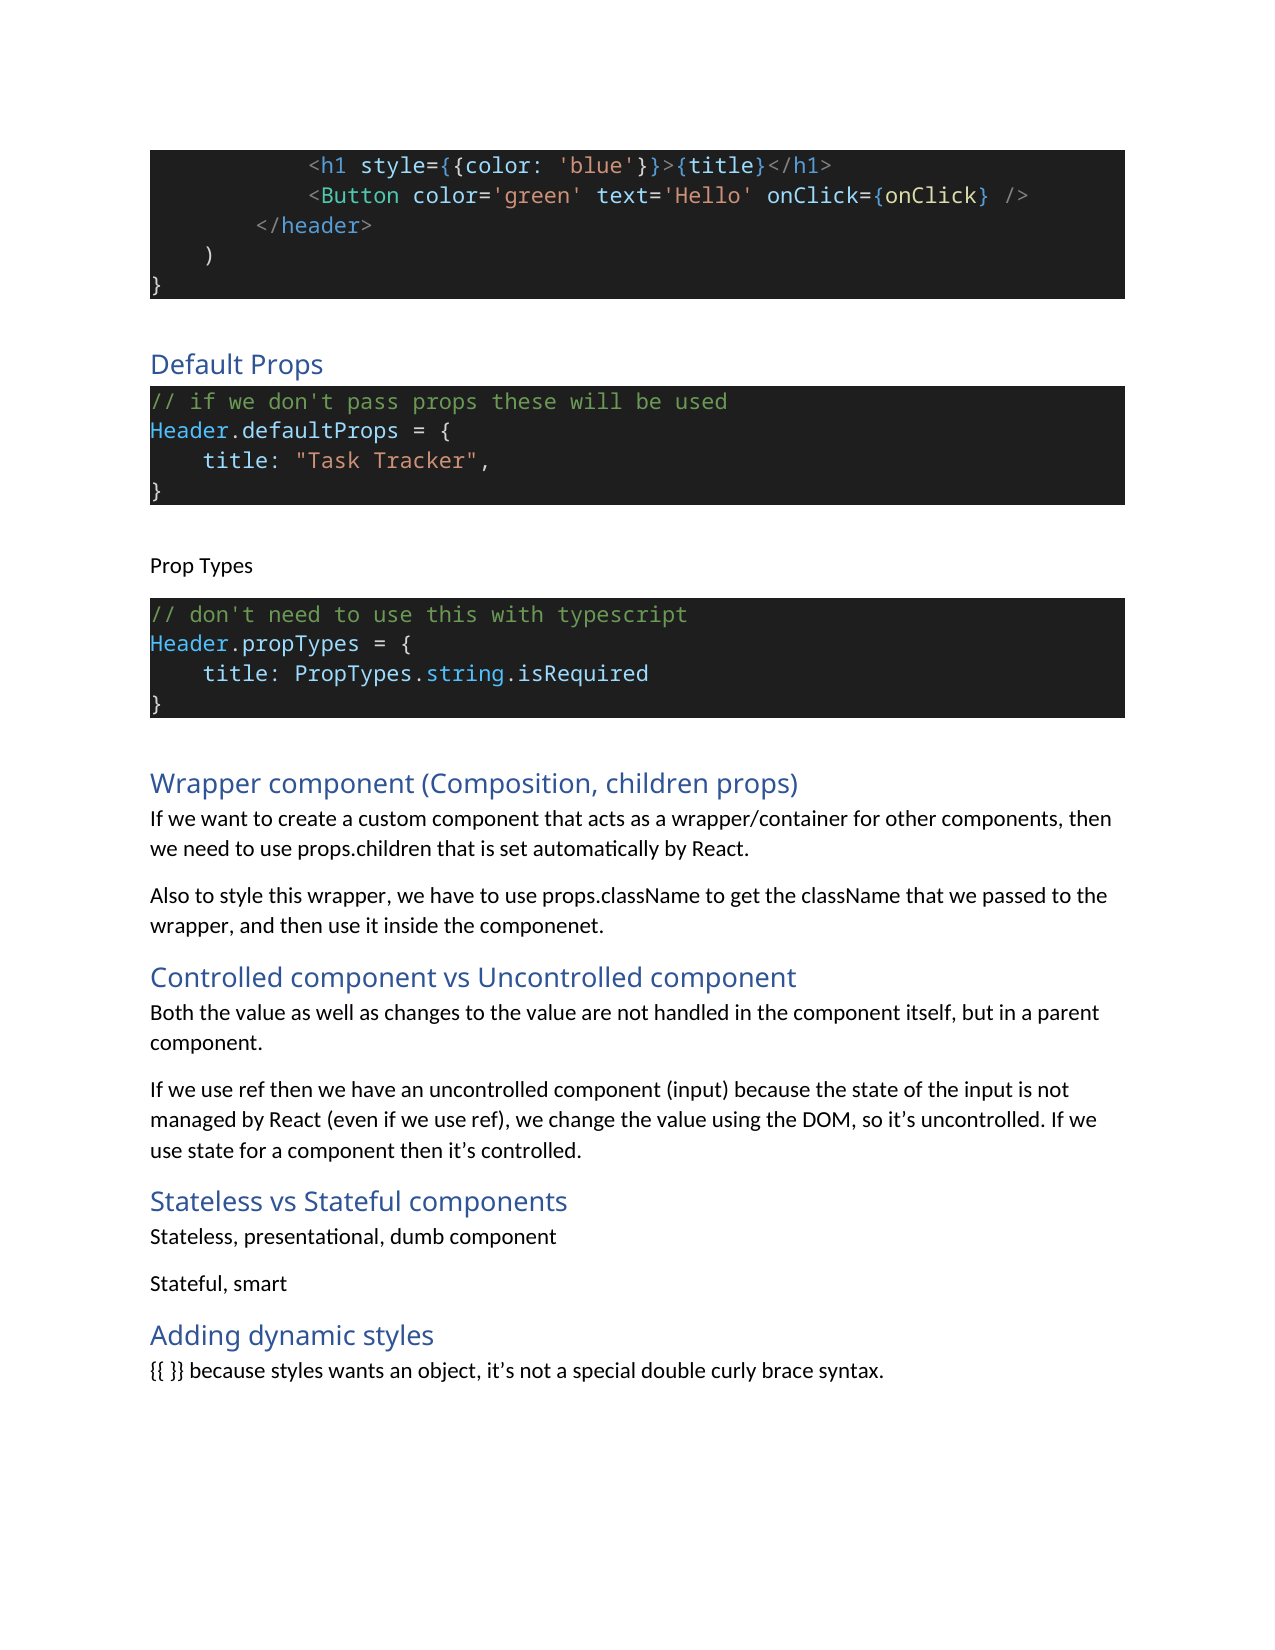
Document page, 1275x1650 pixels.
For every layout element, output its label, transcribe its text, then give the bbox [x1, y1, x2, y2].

text } [150, 688, 1125, 718]
text } [150, 475, 1125, 505]
text Header.propTypes = { [150, 628, 1125, 658]
text Prop Types [150, 552, 1125, 580]
text // don't need to use this with typescript [150, 598, 1125, 628]
text Stateless, presentational, dumb component [150, 1222, 1125, 1251]
text </header> [150, 209, 1125, 239]
subtitle Stateless vs Stateful components [150, 1183, 1125, 1219]
text {{ }} because styles wants an object, it’s not a special double curly brace syntax. [150, 1356, 1125, 1384]
text Both the value as well as changes to the value are not handled in the component itself, but in a parent component. [150, 998, 1125, 1057]
text Stateful, smart [150, 1269, 1125, 1297]
text title: PropTypes.string.isRequired [150, 658, 1125, 688]
text If we use ref then we have an uncontrolled component (input) because the state of the input is not managed by React (even if we use ref), we change the value using the DOM, so it’s uncontrolled. If we use state for a component then it’s controlled. [150, 1075, 1125, 1164]
subtitle Wrapper component (Composition, children props) [150, 764, 1125, 801]
text <h1 style={{color: 'blue'}}>{title}</h1> [150, 150, 1125, 180]
subtitle Adding dynamic styles [150, 1316, 1125, 1353]
text ) [150, 239, 1125, 269]
text Also to style this wrapper, we have to use props.className to get the className that we passed to the wrapper, and then use it inside the componenet. [150, 881, 1125, 940]
subtitle Controlled component vs Uncontrolled component [150, 958, 1125, 995]
text // if we don't pass props these will be used [150, 386, 1125, 415]
subtitle Default Props [150, 346, 1125, 383]
text title: "Task Tracker", [150, 445, 1125, 475]
text Header.defaultProps = { [150, 415, 1125, 445]
text If we want to create a custom component that acts as a wrapper/container for other components, then we need to use props.children that is set automatically by React. [150, 804, 1125, 863]
text } [150, 269, 1125, 299]
text <Button color='green' text='Hello' onClick={onClick} /> [150, 180, 1125, 209]
